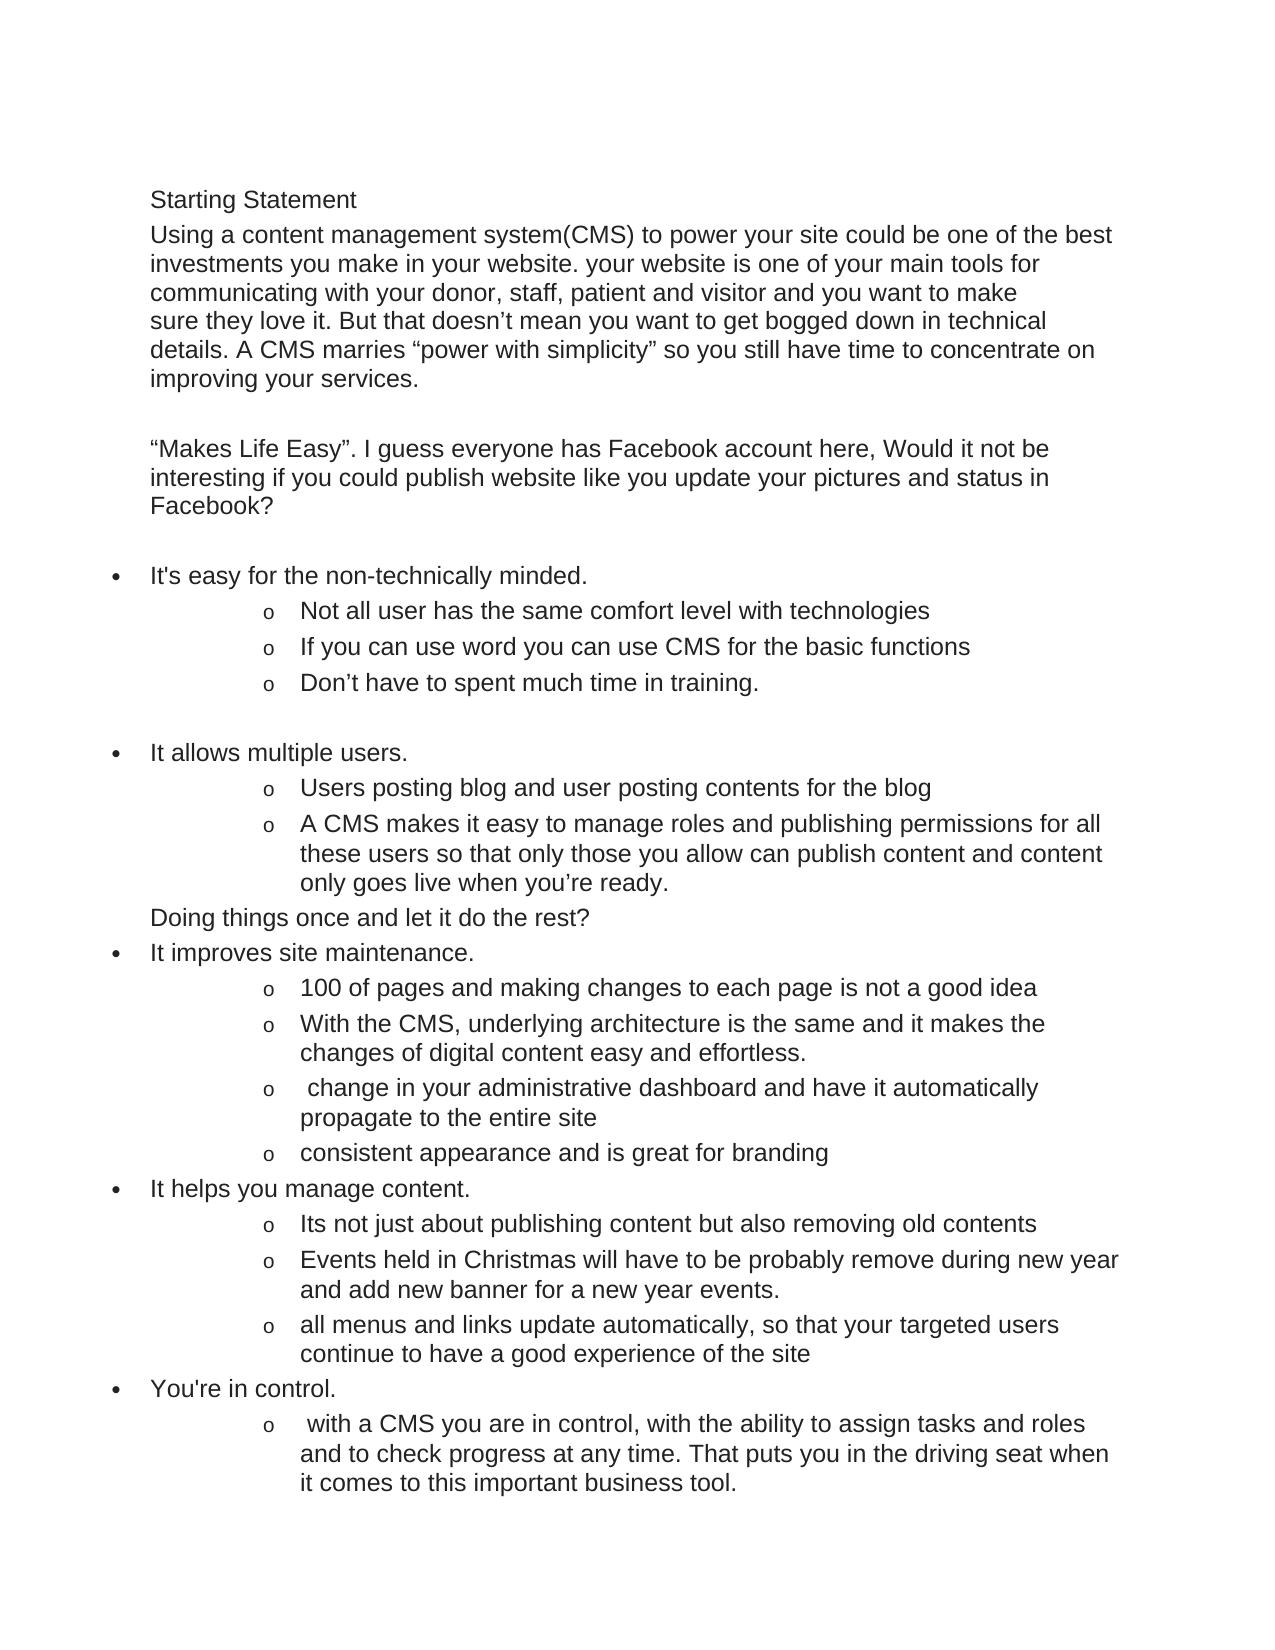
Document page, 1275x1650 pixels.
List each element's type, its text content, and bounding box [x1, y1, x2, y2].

list A CMS makes it easy to manage roles and publishing permissions for all these users so that only those you allow can publish content and content only goes live when you’re ready. [262, 809, 1125, 896]
list It helps you manage content. [112, 1174, 1125, 1203]
text “Makes Life Easy”. I guess everyone has Facebook account here, Would it not be interesting if you could publish website like you update your pictures and status in Facebook? [150, 434, 1125, 520]
text Starting Statement [150, 185, 1125, 214]
list Events held in Christmas will have to be probably remove during new year and add new banner for a new year events. [262, 1245, 1125, 1303]
list Users posting blog and user posting contents for the blog [262, 773, 1125, 803]
list Its not just about publishing content but also removing old contents [262, 1209, 1125, 1239]
text Using a content management system(CMS) to power your site could be one of the best investments you make in your website. your website is one of your main tools for communicating with your donor, staff, patient and visitor and you want to make sure they love it. But that doesn’t mean you want to get bogged down in technical details. A CMS marries “power with simplicity” so you still have time to concentrate on improving your services. [150, 220, 1125, 392]
list It improves site maintenance. [112, 938, 1125, 966]
list with a CMS you are in control, with the ability to assign tasks and roles and to check progress at any time. That puts you in the driving seat when it comes to this important business tool. [262, 1409, 1125, 1496]
list If you can use word you can use CMS for the basic functions [262, 632, 1125, 662]
text Doing things once and let it do the rest? [150, 903, 1125, 931]
list all menus and links update automatically, so that your targeted users continue to have a good experience of the site [262, 1309, 1125, 1368]
list Not all user has the same comfort level with technologies [262, 596, 1125, 626]
list With the CMS, underlying architecture is the same and it makes the changes of digital content easy and effortless. [262, 1009, 1125, 1067]
list 100 of pages and making changes to each page is not a good idea [262, 973, 1125, 1002]
list consistent appearance and is great for branding [262, 1138, 1125, 1168]
list Don’t have to spent much time in training. [262, 668, 1125, 698]
list It's easy for the non-technically minded. [112, 561, 1125, 590]
list You're in control. [112, 1374, 1125, 1403]
list It allows multiple users. [112, 738, 1125, 767]
list change in your administrative dashboard and have it automatically propagate to the entire site [262, 1073, 1125, 1132]
